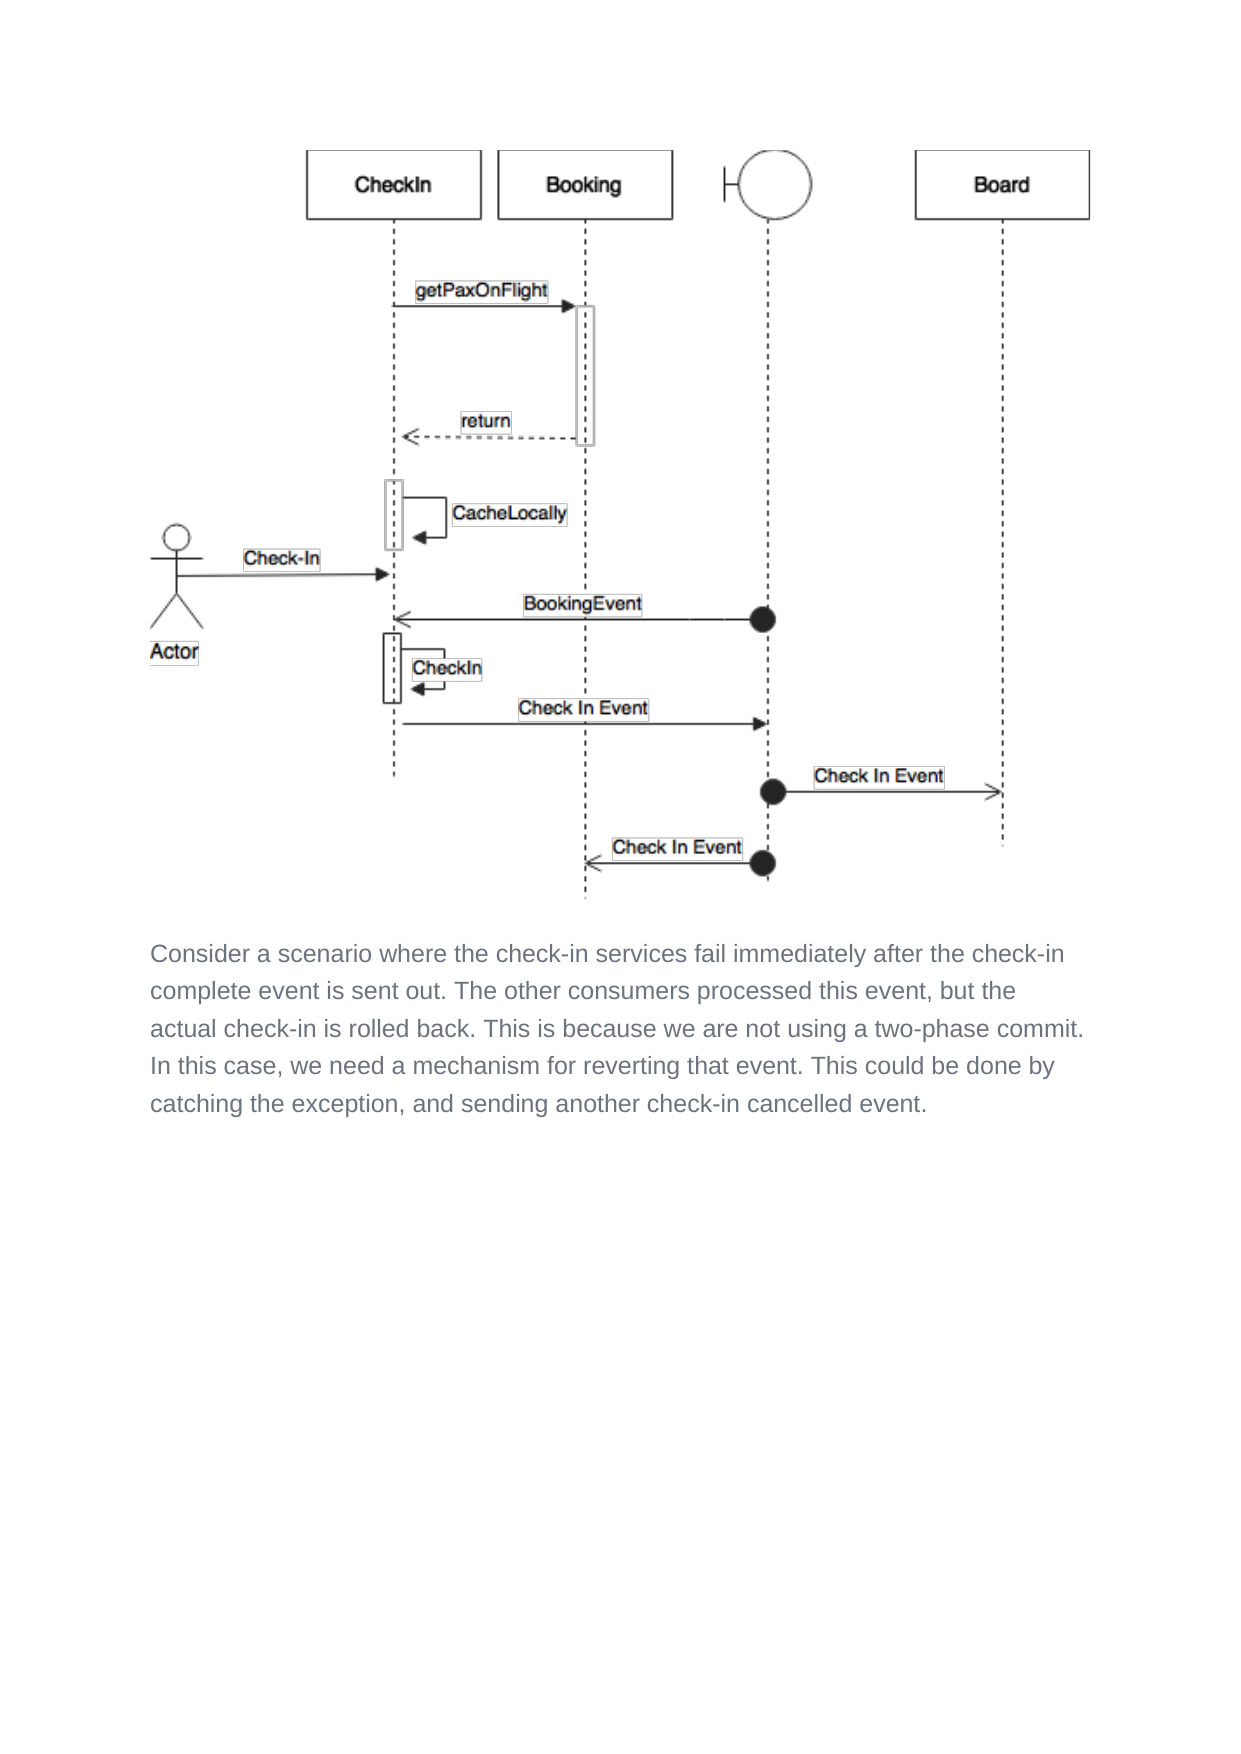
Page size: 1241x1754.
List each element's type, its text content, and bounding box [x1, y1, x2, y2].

text Consider a scenario where the check-in services fail immediately after the check-in complete event is sent out. The other consumers processed this event, but the actual check-in is rolled back. This is because we are not using a two-phase commit. In this case, we need a mechanism for reverting that event. This could be done by catching the exception, and sending another check-in cancelled event. [150, 930, 1090, 1117]
picture [150, 150, 1091, 901]
